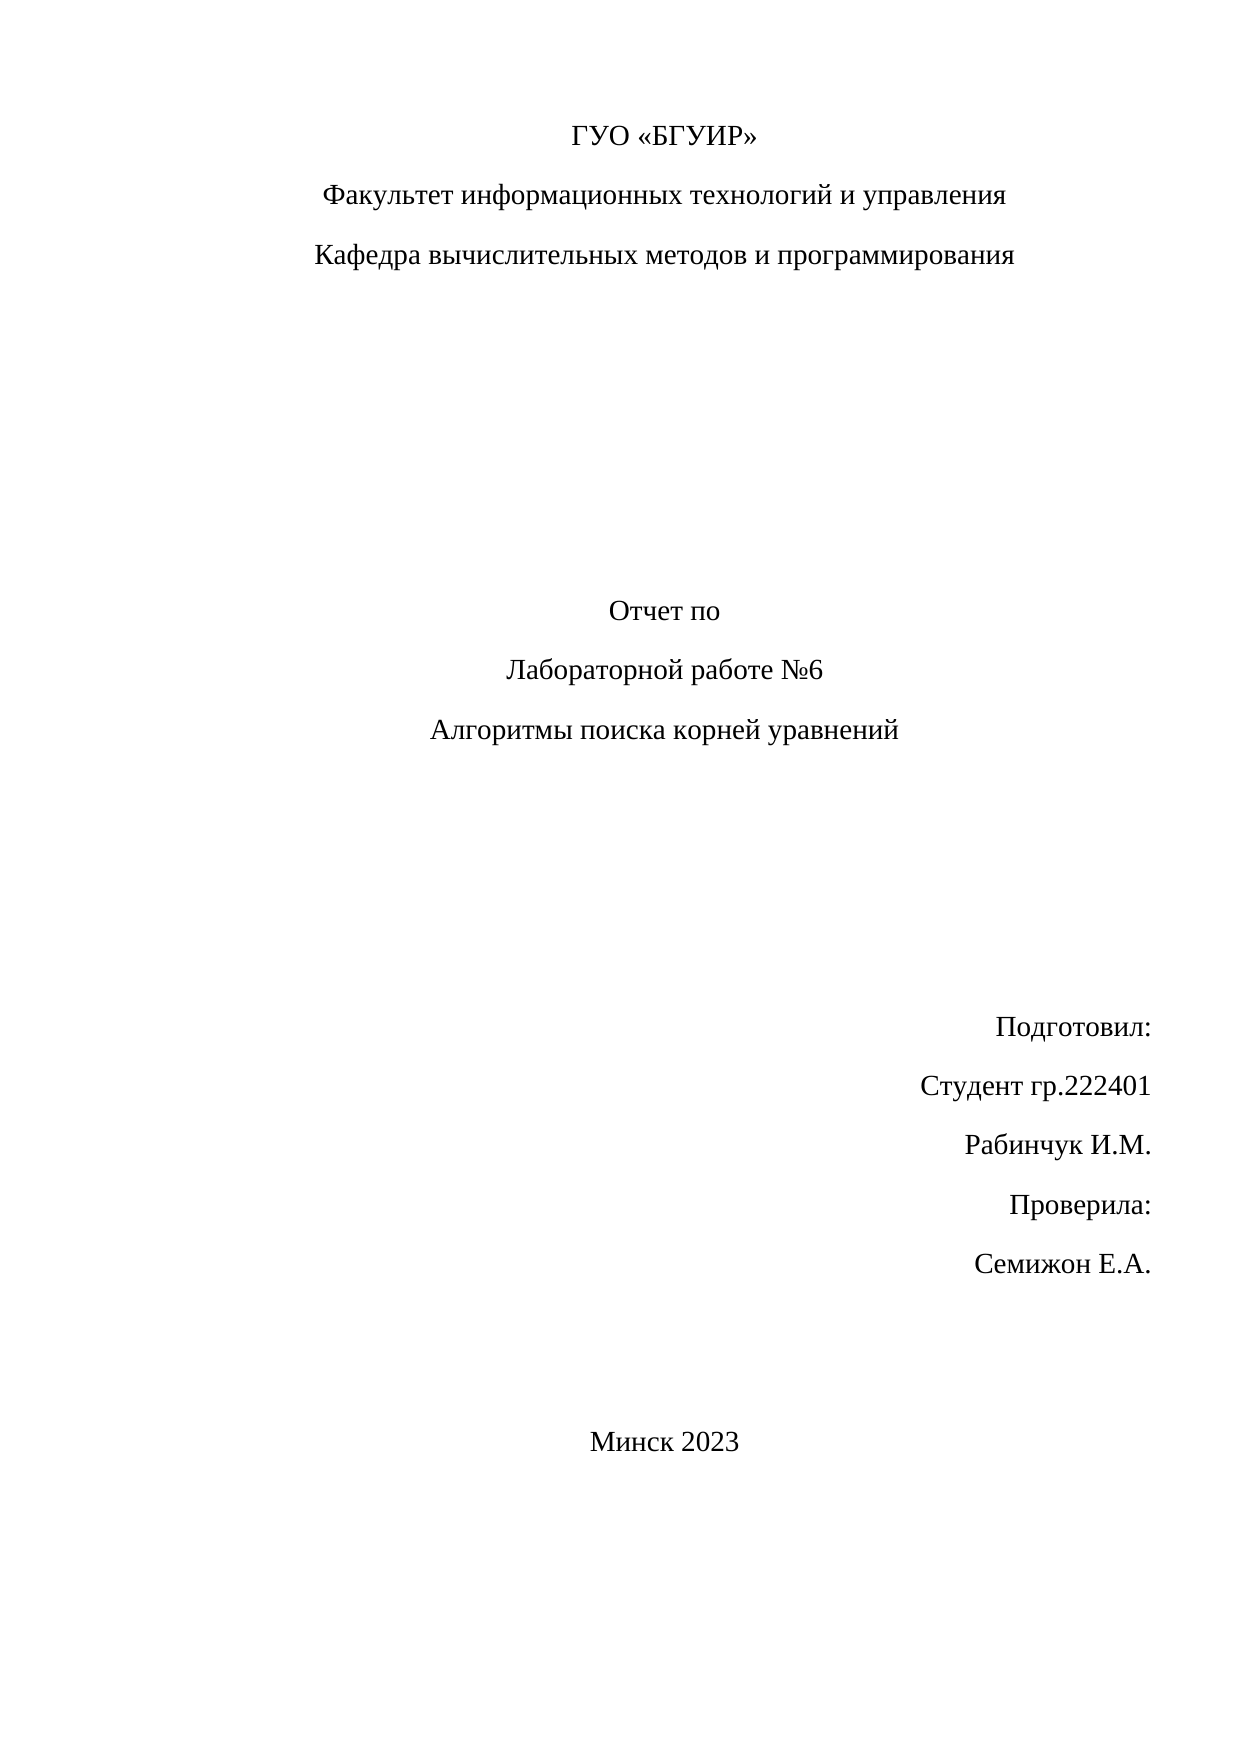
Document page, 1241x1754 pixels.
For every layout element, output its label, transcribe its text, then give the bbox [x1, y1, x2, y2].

text Подготовил: [177, 1009, 1152, 1042]
text Семижон Е.А. [177, 1246, 1152, 1280]
text Алгоритмы поиска корней уравнений [177, 712, 1152, 745]
text Лабораторной работе №6 [177, 652, 1152, 686]
text Проверила: [177, 1187, 1152, 1220]
text Отчет по [177, 593, 1152, 627]
text Студент гр.222401 [177, 1068, 1152, 1102]
text Минск 2023 [177, 1424, 1152, 1458]
text Рабинчук И.М. [177, 1127, 1152, 1161]
text ГУО «БГУИР» [177, 118, 1152, 152]
text Кафедра вычислительных методов и программирования [177, 237, 1152, 270]
text Факультет информационных технологий и управления [177, 177, 1152, 211]
